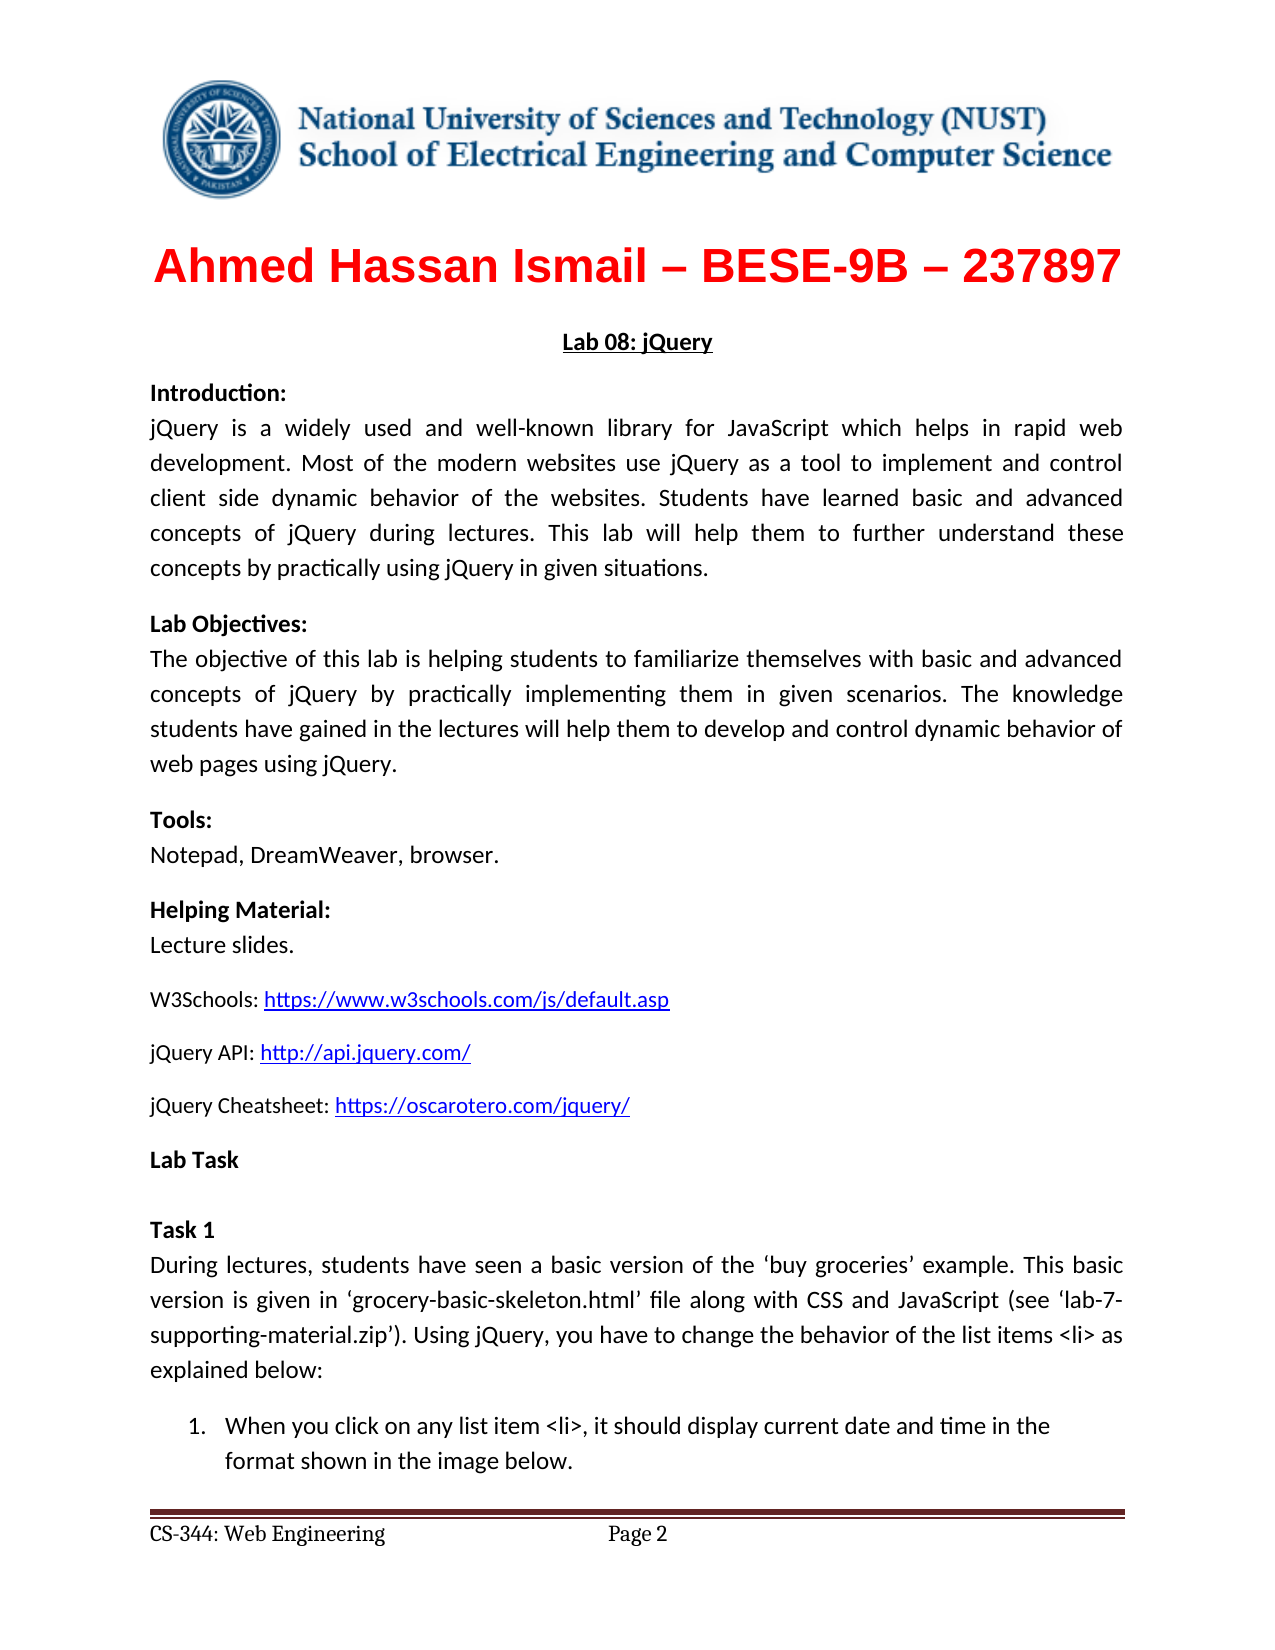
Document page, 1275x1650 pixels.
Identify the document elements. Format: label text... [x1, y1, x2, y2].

subtitle Lab Objectives: [150, 608, 1125, 638]
text The objective of this lab is helping students to familiarize themselves with basic and advanced concepts of jQuery by practically implementing them in given scenarios. The knowledge students have gained in the lectures will help them to develop and control dynamic behavior of web pages using jQuery. [150, 643, 1125, 778]
text Lecture slides. [150, 929, 1125, 960]
text Ahmed Hassan Ismail – BESE-9B – 237897 [150, 237, 1125, 292]
subtitle Task 1 [150, 1214, 1125, 1245]
picture [150, 75, 1125, 210]
text W3Schools: https://www.w3schools.com/js/default.asp [150, 985, 1125, 1013]
subtitle Lab Task [150, 1144, 1125, 1175]
text jQuery API: http://api.jquery.com/ [150, 1038, 1125, 1066]
text jQuery is a widely used and well-known library for JavaScript which helps in rapid web development. Most of the modern websites use jQuery as a tool to implement and control client side dynamic behavior of the websites. Students have learned basic and advanced concepts of jQuery during lectures. This lab will help them to further understand these concepts by practically using jQuery in given situations. [150, 412, 1125, 583]
subtitle Helping Material: [150, 894, 1125, 925]
list When you click on any list item <li>, it should display current date and time in the format shown in the image below. [187, 1410, 1125, 1476]
subtitle Tools: [150, 804, 1125, 834]
text Notepad, DreamWeaver, browser. [150, 839, 1125, 869]
text During lectures, students have seen a basic version of the ‘buy groceries’ example. This basic version is given in ‘grocery-basic-skeleton.html’ file along with CSS and JavaScript (see ‘lab-7-supporting-material.zip’). Using jQuery, you have to change the behavior of the list items <li> as explained below: [150, 1249, 1125, 1385]
text jQuery Cheatsheet: https://oscarotero.com/jquery/ [150, 1091, 1125, 1119]
subtitle Lab 08: jQuery [150, 326, 1125, 356]
subtitle Introduction: [150, 377, 1125, 408]
